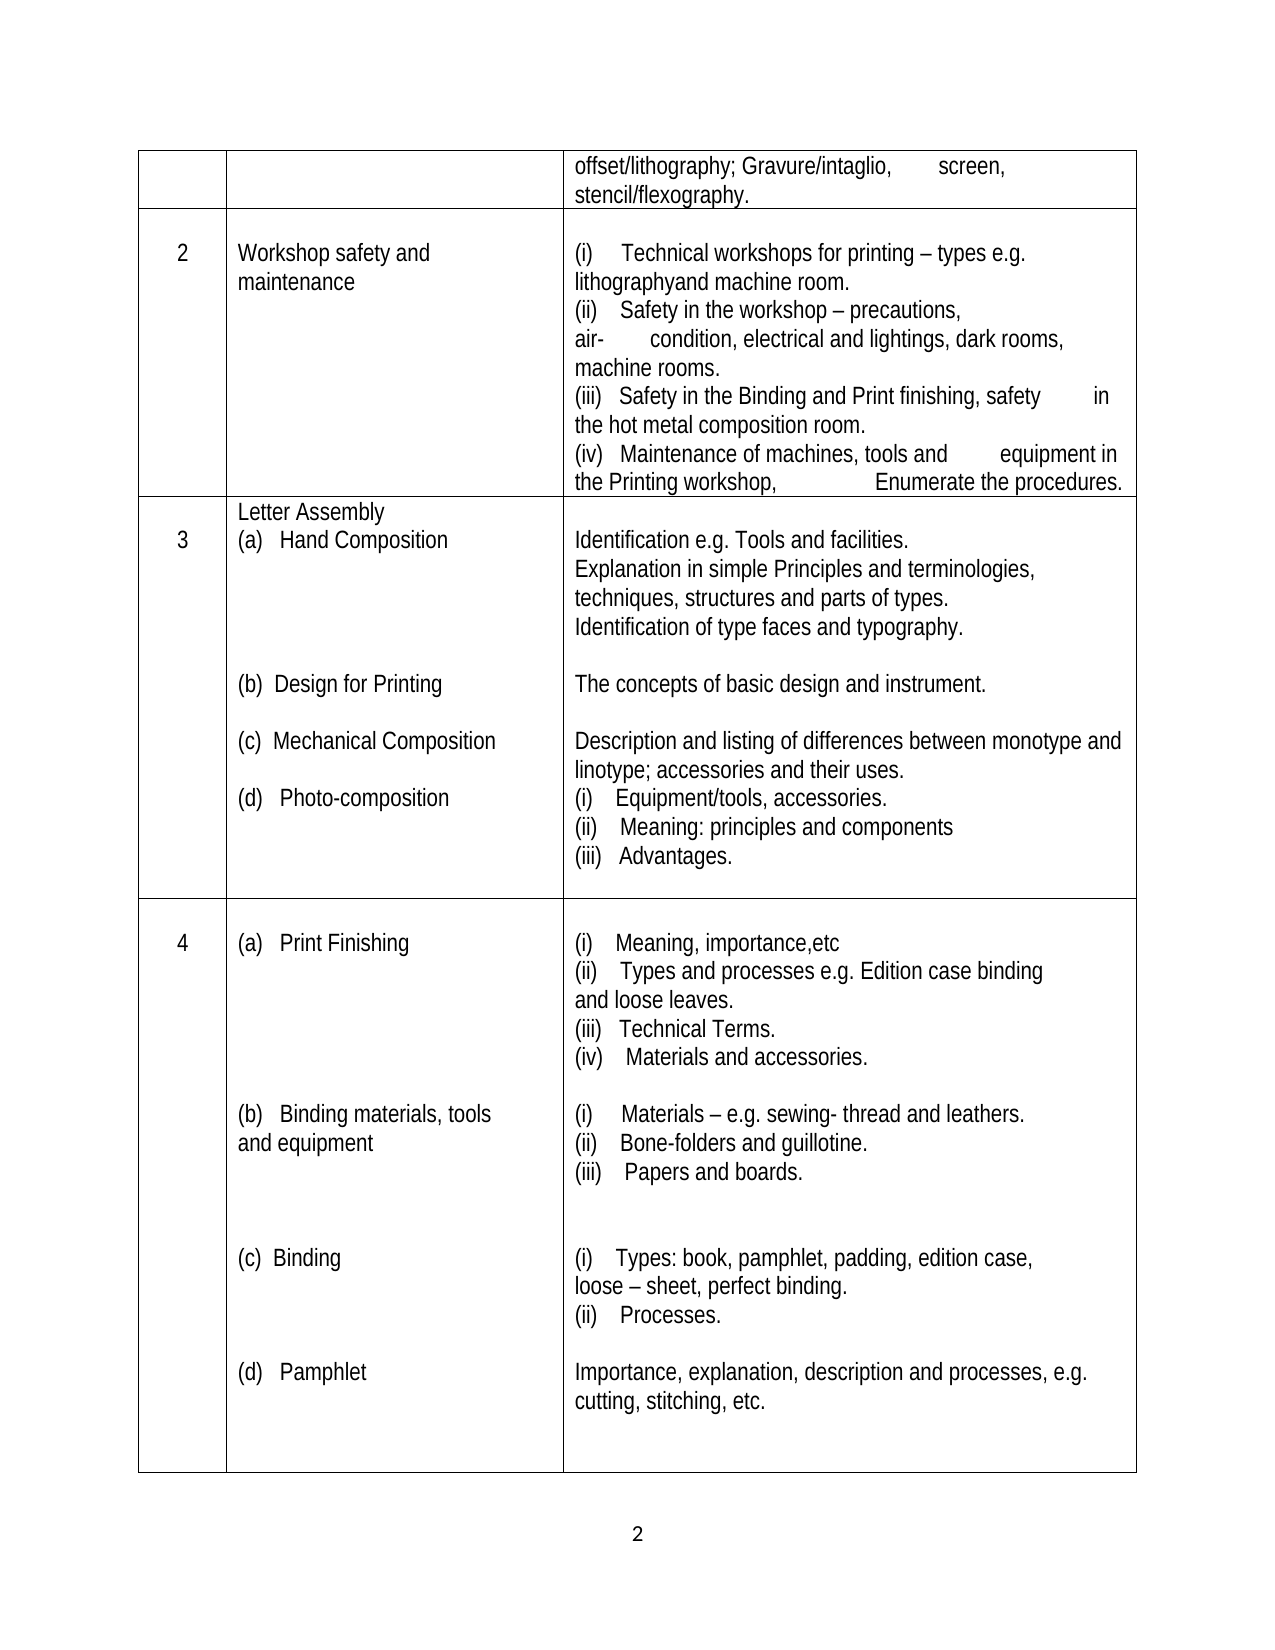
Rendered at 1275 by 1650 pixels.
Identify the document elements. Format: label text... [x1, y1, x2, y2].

table_cell Workshop safety and maintenance [227, 209, 563, 496]
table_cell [564, 151, 1136, 208]
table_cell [227, 899, 563, 1472]
table_cell 4 [139, 899, 226, 1472]
table_cell (i) Technical workshops for printing – types e.g. lithographyand machine room. (ii) Safety in the workshop – precautions, air- condition, electrical and lightings, dark rooms, machine rooms. (iii) Safety in the Binding and Print finishing, safety in the hot metal composition room. (iv) Maintenance of machines, tools and equipment in the Printing workshop, Enumerate the procedures. [564, 209, 1136, 496]
table_cell 1 [139, 151, 226, 208]
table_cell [227, 151, 563, 208]
table_cell 2 [139, 209, 226, 496]
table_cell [564, 899, 1136, 1472]
table_cell 3 [139, 497, 226, 898]
table_cell Letter Assembly (a) Hand Composition (b) Design for Printing (c) Mechanical Composition (d) Photo-composition [227, 497, 563, 898]
table_cell Identification e.g. Tools and facilities. Explanation in simple Principles and terminologies, techniques, structures and parts of types. Identification of type faces and typography. The concepts of basic design and instrument. Description and listing of differences between monotype and linotype; accessories and their uses. (i) Equipment/tools, accessories. (ii) Meaning: principles and components (iii) Advantages. [564, 497, 1136, 898]
